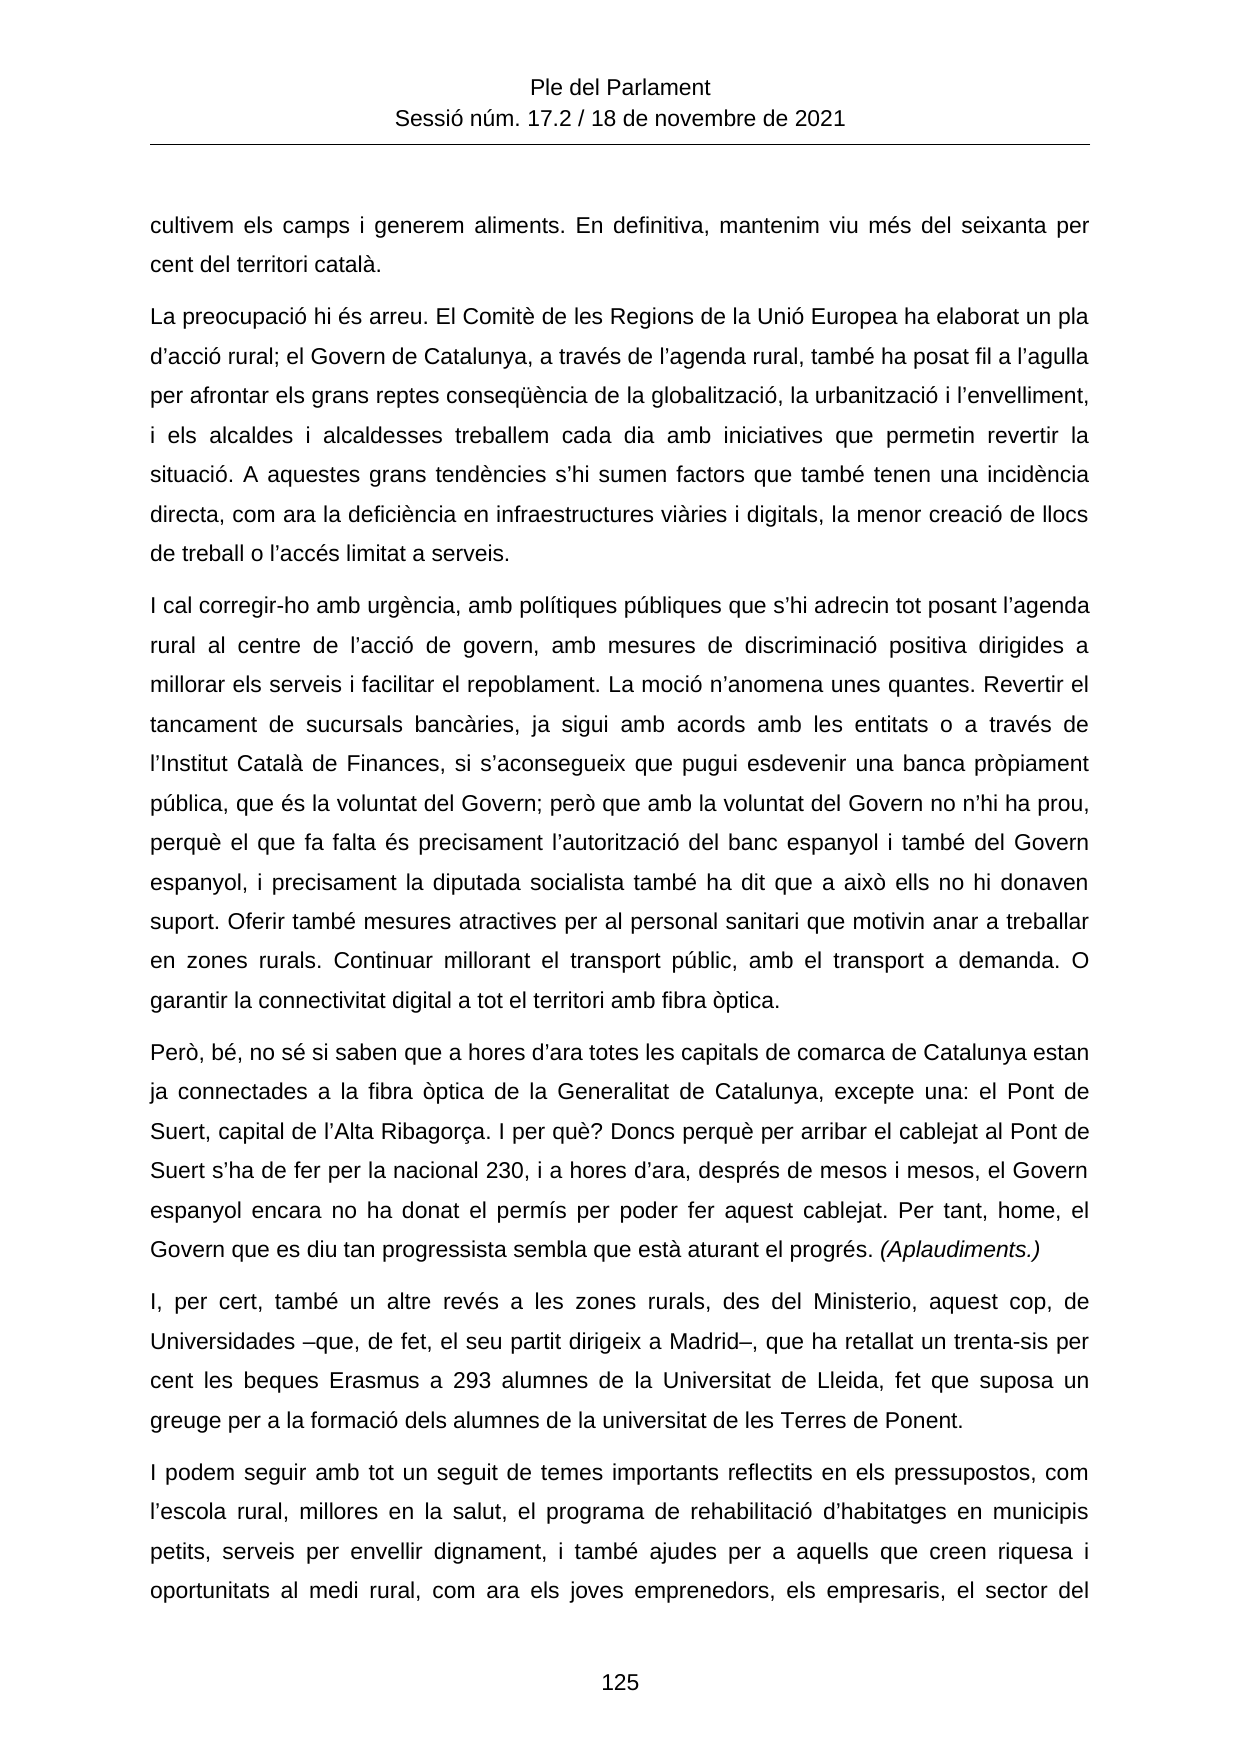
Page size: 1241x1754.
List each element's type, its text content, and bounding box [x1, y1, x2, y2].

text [150, 212, 1090, 278]
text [150, 1459, 1090, 1603]
text La preocupació hi és arreu. El Comitè de les Regions de la Unió Europea ha elaborat un pla d’acció rural; el Govern de Catalunya, a través de l’agenda rural, també ha posat fil a l’agulla per afrontar els grans reptes conseqüència de la globalització, la urbanització i l’envelliment, i els alcaldes i alcaldesses treballem cada dia amb iniciatives que permetin revertir la situació. A aquestes grans tendències s’hi sumen factors que també tenen una incidència directa, com ara la deficiència en infraestructures viàries i digitals, la menor creació de llocs de treball o l’accés limitat a serveis. [150, 303, 1090, 566]
text I, per cert, també un altre revés a les zones rurals, des del Ministerio, aquest cop, de Universidades –que, de fet, el seu partit dirigeix a Madrid–, que ha retallat un trenta-sis per cent les beques Erasmus a 293 alumnes de la Universitat de Lleida, fet que suposa un greuge per a la formació dels alumnes de la universitat de les Terres de Ponent. [150, 1288, 1090, 1433]
text Però, bé, no sé si saben que a hores d’ara totes les capitals de comarca de Catalunya estan ja connectades a la fibra òptica de la Generalitat de Catalunya, excepte una: el Pont de Suert, capital de l’Alta Ribagorça. I per què? Doncs perquè per arribar el cablejat al Pont de Suert s’ha de fer per la nacional 230, i a hores d’ara, després de mesos i mesos, el Govern espanyol encara no ha donat el permís per poder fer aquest cablejat. Per tant, home, el Govern que es diu tan progressista sembla que està aturant el progrés. (Aplaudiments.) [150, 1039, 1090, 1263]
text I cal corregir-ho amb urgència, amb polítiques públiques que s’hi adrecin tot posant l’agenda rural al centre de l’acció de govern, amb mesures de discriminació positiva dirigides a millorar els serveis i facilitar el repoblament. La moció n’anomena unes quantes. Revertir el tancament de sucursals bancàries, ja sigui amb acords amb les entitats o a través de l’Institut Català de Finances, si s’aconsegueix que pugui esdevenir una banca pròpiament pública, que és la voluntat del Govern; però que amb la voluntat del Govern no n’hi ha prou, perquè el que fa falta és precisament l’autorització del banc espanyol i també del Govern espanyol, i precisament la diputada socialista també ha dit que a això ells no hi donaven suport. Oferir també mesures atractives per al personal sanitari que motivin anar a treballar en zones rurals. Continuar millorant el transport públic, amb el transport a demanda. O garantir la connectivitat digital a tot el territori amb fibra òptica. [150, 592, 1090, 1013]
